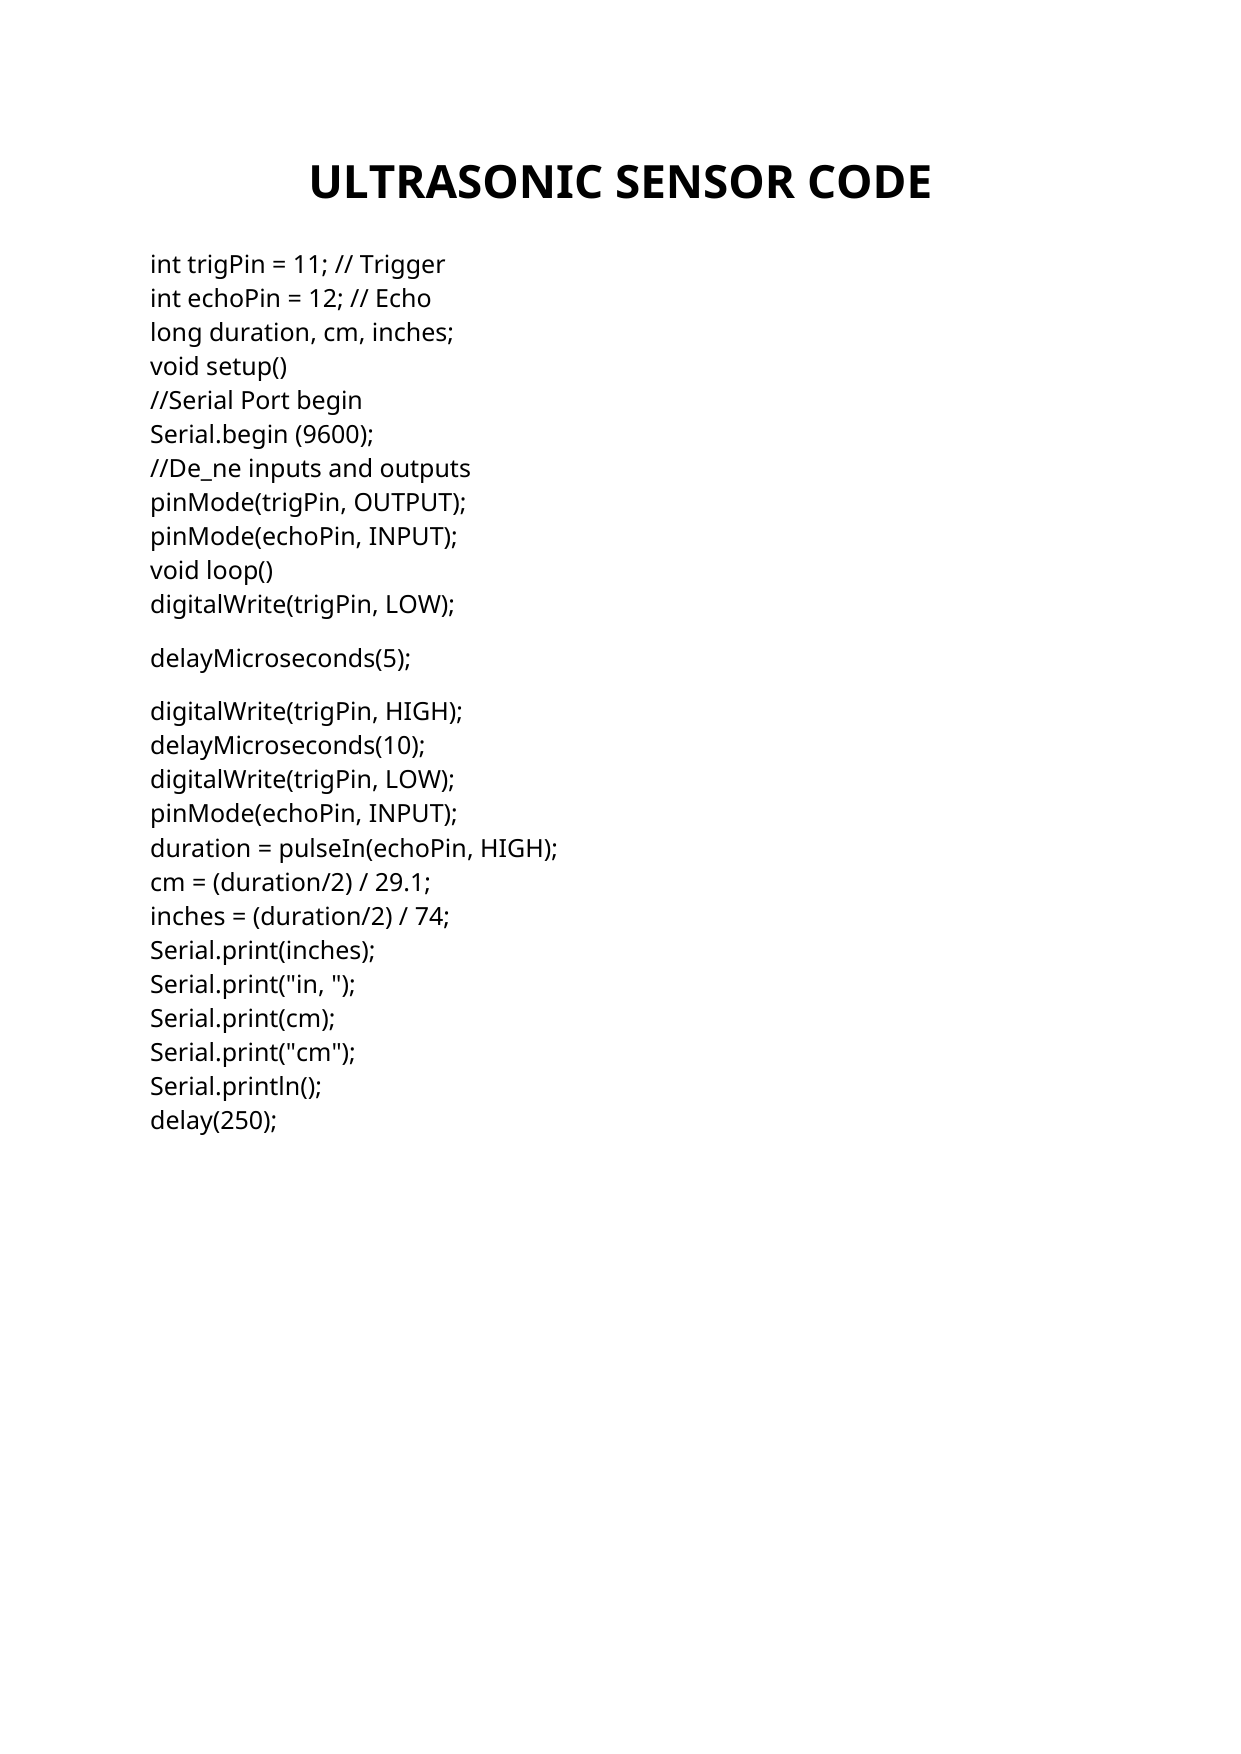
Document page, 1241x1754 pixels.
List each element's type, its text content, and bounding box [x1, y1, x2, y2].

text cm = (duration/2) / 29.1; [150, 864, 1090, 898]
text digitalWrite(trigPin, HIGH); [150, 694, 1090, 728]
text duration = pulseIn(echoPin, HIGH); [150, 830, 1090, 864]
text pinMode(echoPin, INPUT); [150, 519, 1090, 553]
text digitalWrite(trigPin, LOW); [150, 587, 1090, 621]
text void loop() [150, 553, 1090, 587]
text Serial.print(cm); [150, 1001, 1090, 1034]
text inches = (duration/2) / 74; [150, 898, 1090, 932]
text void setup() [150, 349, 1090, 383]
text Serial.print("cm"); [150, 1034, 1090, 1069]
text //De_ne inputs and outputs [150, 451, 1090, 485]
text int echoPin = 12; // Echo [150, 281, 1090, 314]
text //Serial Port begin [150, 383, 1090, 417]
text pinMode(trigPin, OUTPUT); [150, 485, 1090, 519]
text delayMicroseconds(10); [150, 728, 1090, 762]
text int trigPin = 11; // Trigger [150, 246, 1090, 281]
text delay(250); [150, 1103, 1090, 1137]
text long duration, cm, inches; [150, 314, 1090, 349]
text digitalWrite(trigPin, LOW); [150, 762, 1090, 796]
text Serial.print("in, "); [150, 966, 1090, 1001]
text Serial.begin (9600); [150, 417, 1090, 451]
text pinMode(echoPin, INPUT); [150, 796, 1090, 830]
text Serial.print(inches); [150, 932, 1090, 966]
text Serial.println(); [150, 1069, 1090, 1103]
text ULTRASONIC SENSOR CODE [150, 150, 1090, 212]
text delayMicroseconds(5); [150, 641, 1090, 674]
